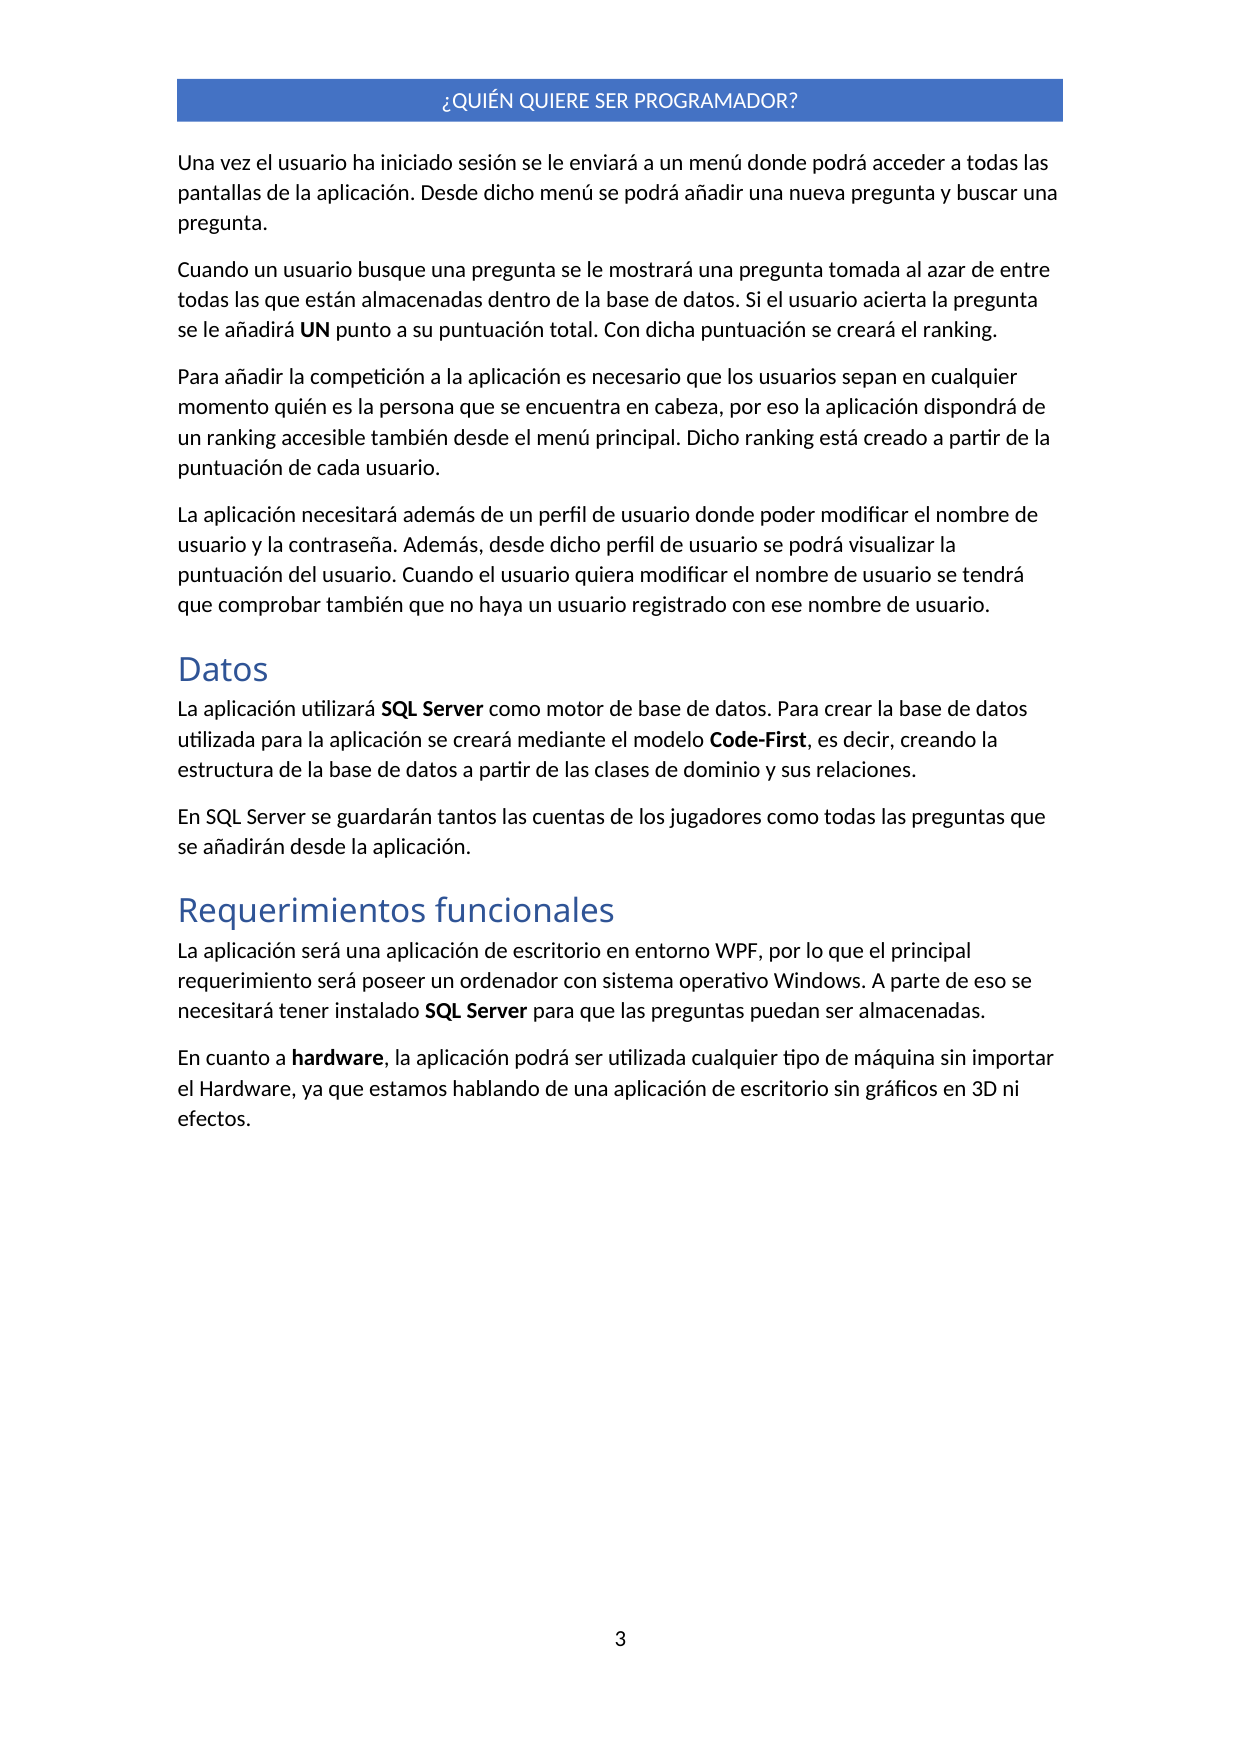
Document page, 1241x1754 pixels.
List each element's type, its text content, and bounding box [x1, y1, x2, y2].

subtitle Requerimientos funcionales [177, 887, 1063, 933]
text Cuando un usuario busque una pregunta se le mostrará una pregunta tomada al azar de entre todas las que están almacenadas dentro de la base de datos. Si el usuario acierta la pregunta se le añadirá UN punto a su puntuación total. Con dicha puntuación se creará el ranking. [177, 255, 1063, 343]
text En cuanto a hardware, la aplicación podrá ser utilizada cualquier tipo de máquina sin importar el Hardware, ya que estamos hablando de una aplicación de escritorio sin gráficos en 3D ni efectos. [177, 1043, 1063, 1132]
text Para añadir la competición a la aplicación es necesario que los usuarios sepan en cualquier momento quién es la persona que se encuentra en cabeza, por eso la aplicación dispondrá de un ranking accesible también desde el menú principal. Dicho ranking está creado a partir de la puntuación de cada usuario. [177, 362, 1063, 481]
text En SQL Server se guardarán tantos las cuentas de los jugadores como todas las preguntas que se añadirán desde la aplicación. [177, 802, 1063, 860]
text La aplicación utilizará SQL Server como motor de base de datos. Para crear la base de datos utilizada para la aplicación se creará mediante el modelo Code-First, es decir, creando la estructura de la base de datos a partir de las clases de dominio y sus relaciones. [177, 694, 1063, 783]
text Una vez el usuario ha iniciado sesión se le enviará a un menú donde podrá acceder a todas las pantallas de la aplicación. Desde dicho menú se podrá añadir una nueva pregunta y buscar una pregunta. [177, 148, 1063, 236]
text La aplicación será una aplicación de escritorio en entorno WPF, por lo que el principal requerimiento será poseer un ordenador con sistema operativo Windows. A parte de eso se necesitará tener instalado SQL Server para que las preguntas puedan ser almacenadas. [177, 936, 1063, 1024]
text La aplicación necesitará además de un perfil de usuario donde poder modificar el nombre de usuario y la contraseña. Además, desde dicho perfil de usuario se podrá visualizar la puntuación del usuario. Cuando el usuario quiera modificar el nombre de usuario se tendrá que comprobar también que no haya un usuario registrado con ese nombre de usuario. [177, 500, 1063, 618]
subtitle Datos [177, 646, 1063, 691]
